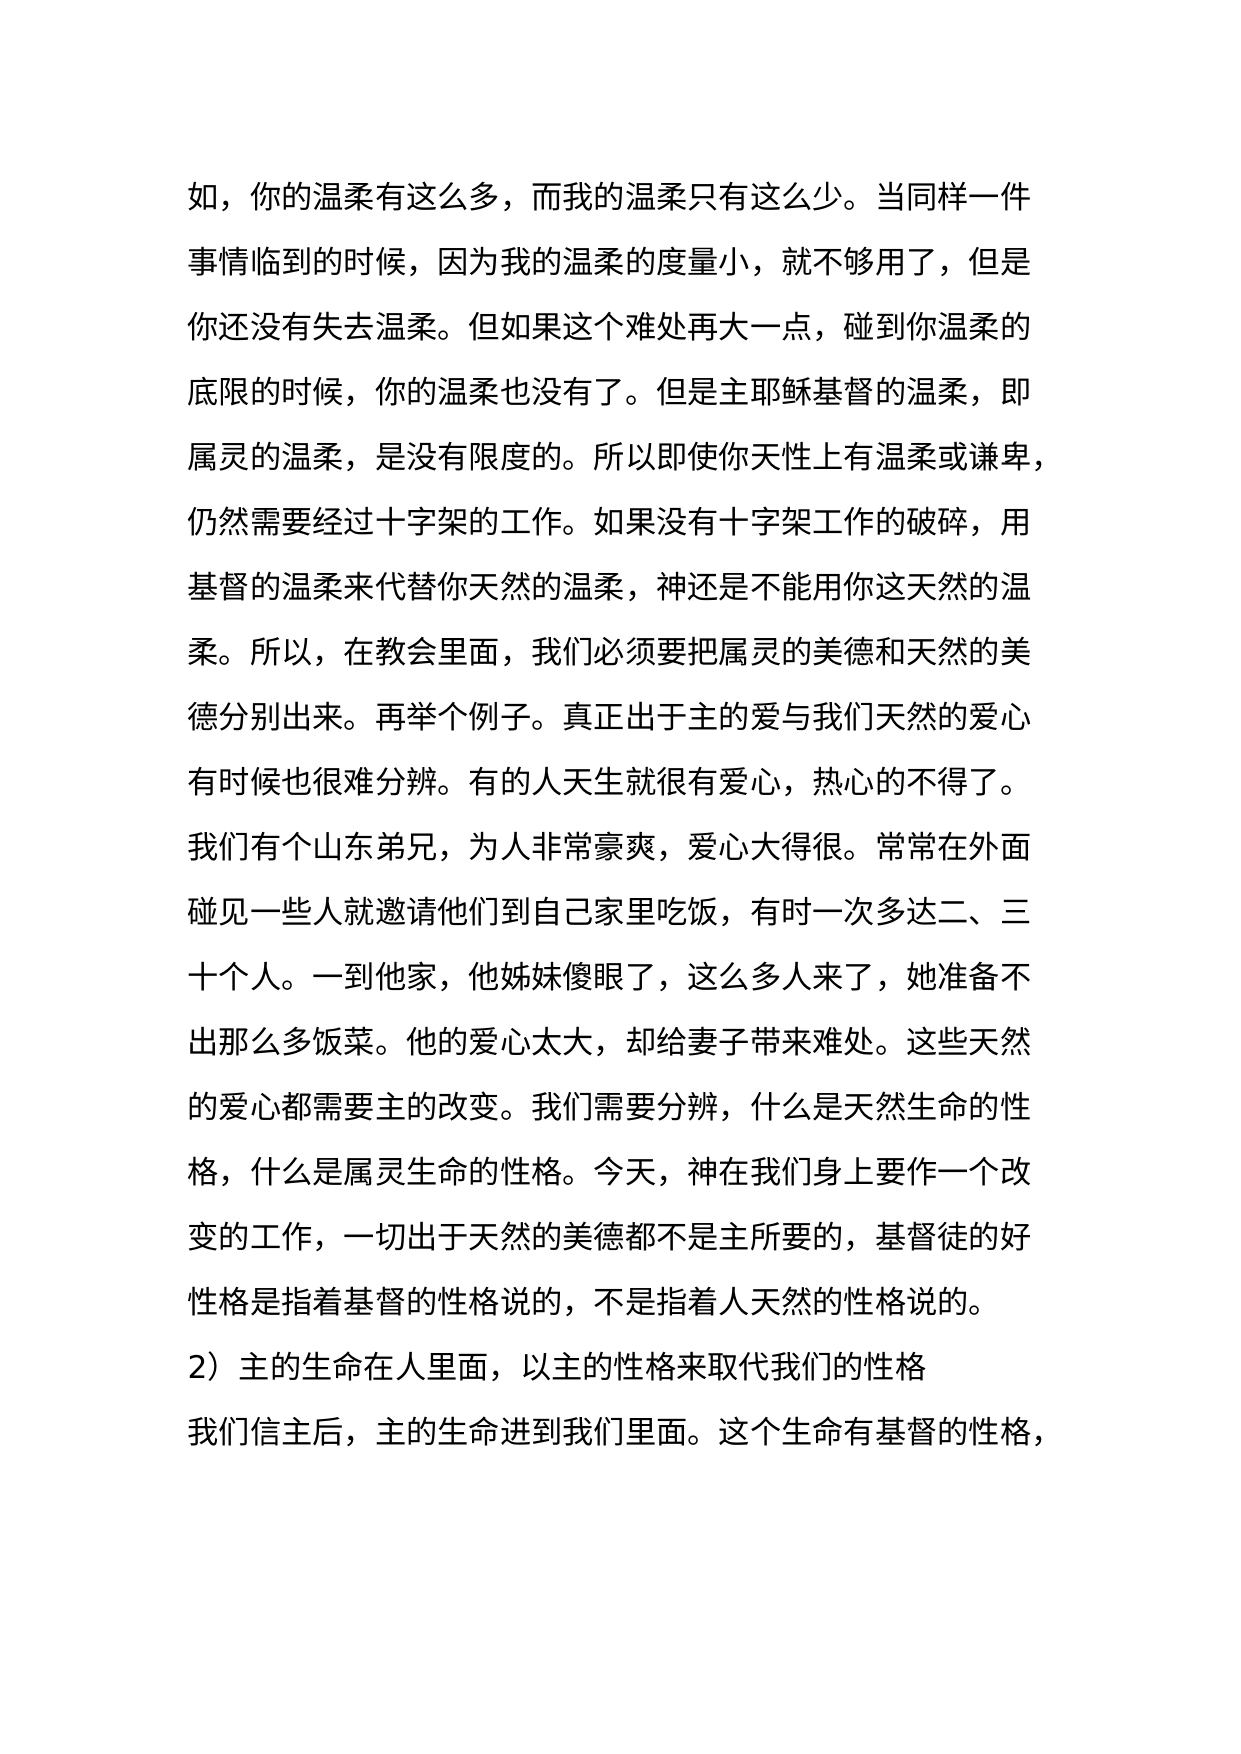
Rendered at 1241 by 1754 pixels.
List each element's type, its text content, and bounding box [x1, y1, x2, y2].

text 我们信主后，主的生命进到我们里面。这个生命有基督的性格， [187, 1397, 1053, 1527]
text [187, 162, 1053, 1332]
text 2）主的生命在人里面，以主的性格来取代我们的性格 [187, 1332, 1053, 1397]
